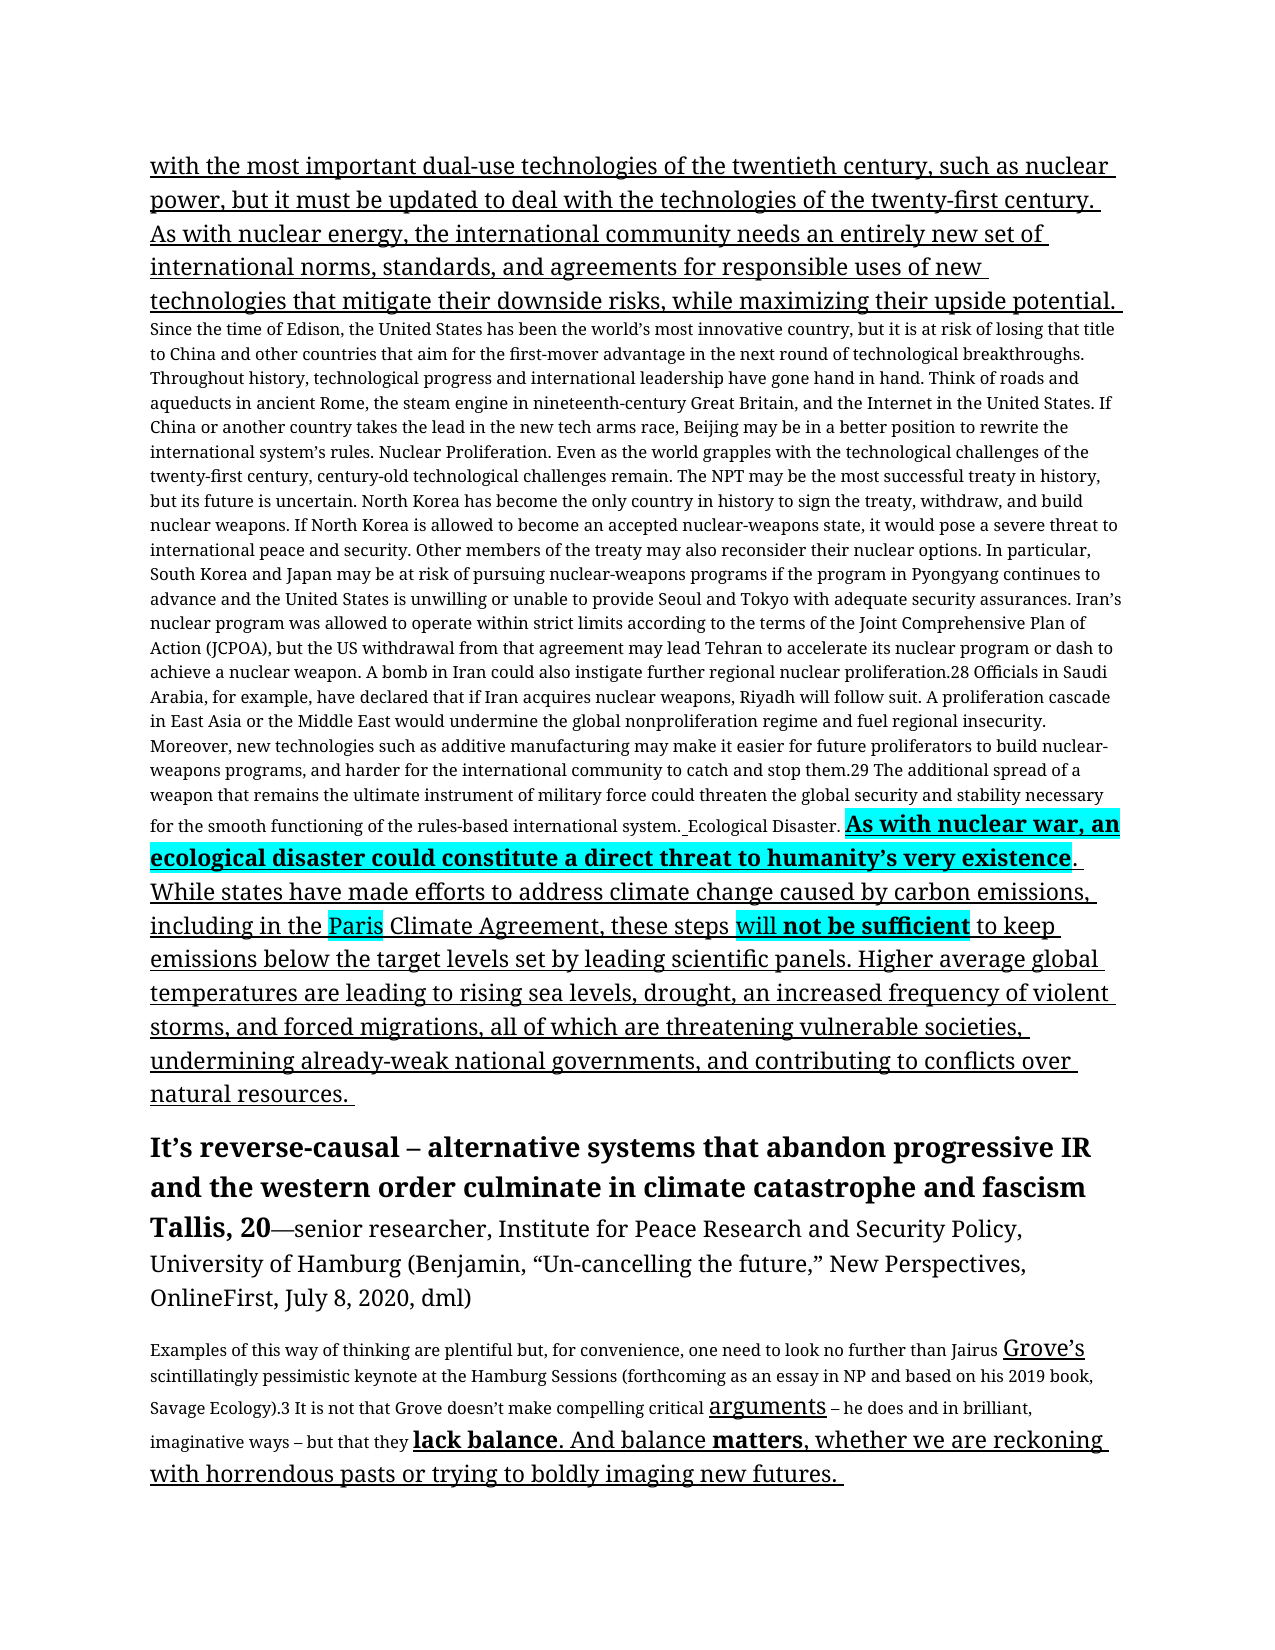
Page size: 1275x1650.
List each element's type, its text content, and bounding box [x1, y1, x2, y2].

subtitle It’s reverse-causal – alternative systems that abandon progressive IR and the western order culminate in climate catastrophe and fascism [150, 1129, 1125, 1205]
text Tallis, 20—senior researcher, Institute for Peace Research and Security Policy, University of Hamburg (Benjamin, “Un-cancelling the future,” New Perspectives, OnlineFirst, July 8, 2020, dml) [150, 1208, 1125, 1313]
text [150, 150, 1125, 1109]
text Examples of this way of thinking are plentiful but, for convenience, one need to look no further than Jairus Grove’s scintillatingly pessimistic keynote at the Hamburg Sessions (forthcoming as an essay in NP and based on his 2019 book, Savage Ecology).3 It is not that Grove doesn’t make compelling critical arguments – he does and in brilliant, imaginative ways – but that they lack balance. And balance matters, whether we are reckoning with horrendous pasts or trying to boldly imaging new futures. [150, 1332, 1125, 1489]
